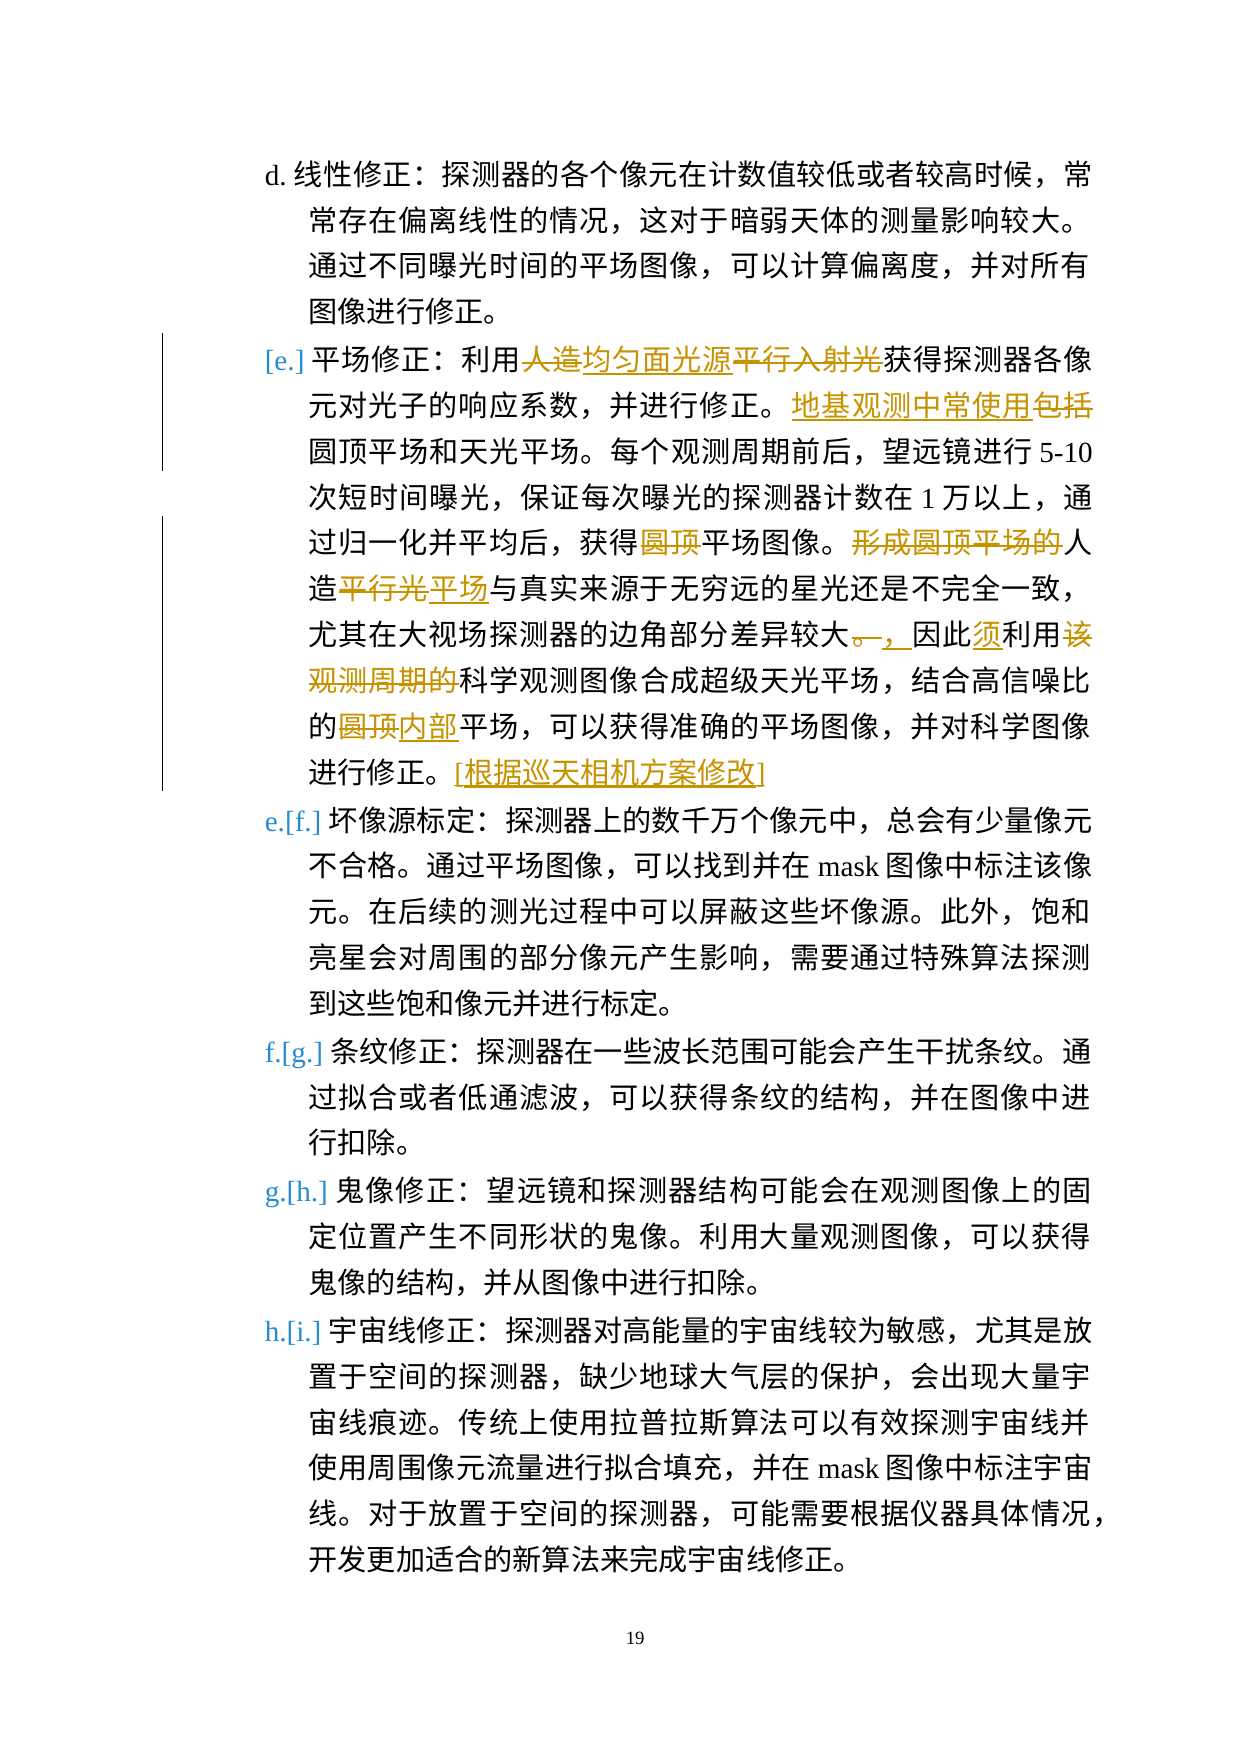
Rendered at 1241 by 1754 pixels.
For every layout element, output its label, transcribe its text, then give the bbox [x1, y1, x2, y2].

text 宇宙线修正：探测器对高能量的宇宙线较为敏感，尤其是放置于空间的探测器，缺少地球大气层的保护，会出现大量宇宙线痕迹。传统上使用拉普拉斯算法可以有效探测宇宙线并使用周围像元流量进行拟合填充，并在mask图像中标注宇宙线。对于放置于空间的探测器，可能需要根据仪器具体情况，开发更加适合的新算法来完成宇宙线修正。 [264, 1304, 1092, 1579]
text 线性修正：探测器的各个像元在计数值较低或者较高时候，常常存在偏离线性的情况，这对于暗弱天体的测量影响较大。通过不同曝光时间的平场图像，可以计算偏离度，并对所有图像进行修正。 [264, 148, 1092, 331]
text 坏像源标定：探测器上的数千万个像元中，总会有少量像元不合格。通过平场图像，可以找到并在mask图像中标注该像元。在后续的测光过程中可以屏蔽这些坏像源。此外，饱和亮星会对周围的部分像元产生影响，需要通过特殊算法探测到这些饱和像元并进行标定。 [264, 793, 1092, 1023]
text 鬼像修正：望远镜和探测器结构可能会在观测图像上的固定位置产生不同形状的鬼像。利用大量观测图像，可以获得鬼像的结构，并从图像中进行扣除。 [264, 1164, 1092, 1302]
text 条纹修正：探测器在一些波长范围可能会产生干扰条纹。通过拟合或者低通滤波，可以获得条纹的结构，并在图像中进行扣除。 [264, 1025, 1092, 1162]
text 平场修正：利用获得探测器各像元对光子的响应系数，并进行修正。圆顶平场和天光平场。每个观测周期前后，望远镜进行5-10次短时间曝光，保证每次曝光的探测器计数在1万以上，通过归一化并平均后，获得平场图像。人造与真实来源于无穷远的星光还是不完全一致，尤其在大视场探测器的边角部分差异较大因此利用科学观测图像合成超级天光平场，结合高信噪比的平场，可以获得准确的平场图像，并对科学图像进行修正。 [264, 333, 1092, 791]
